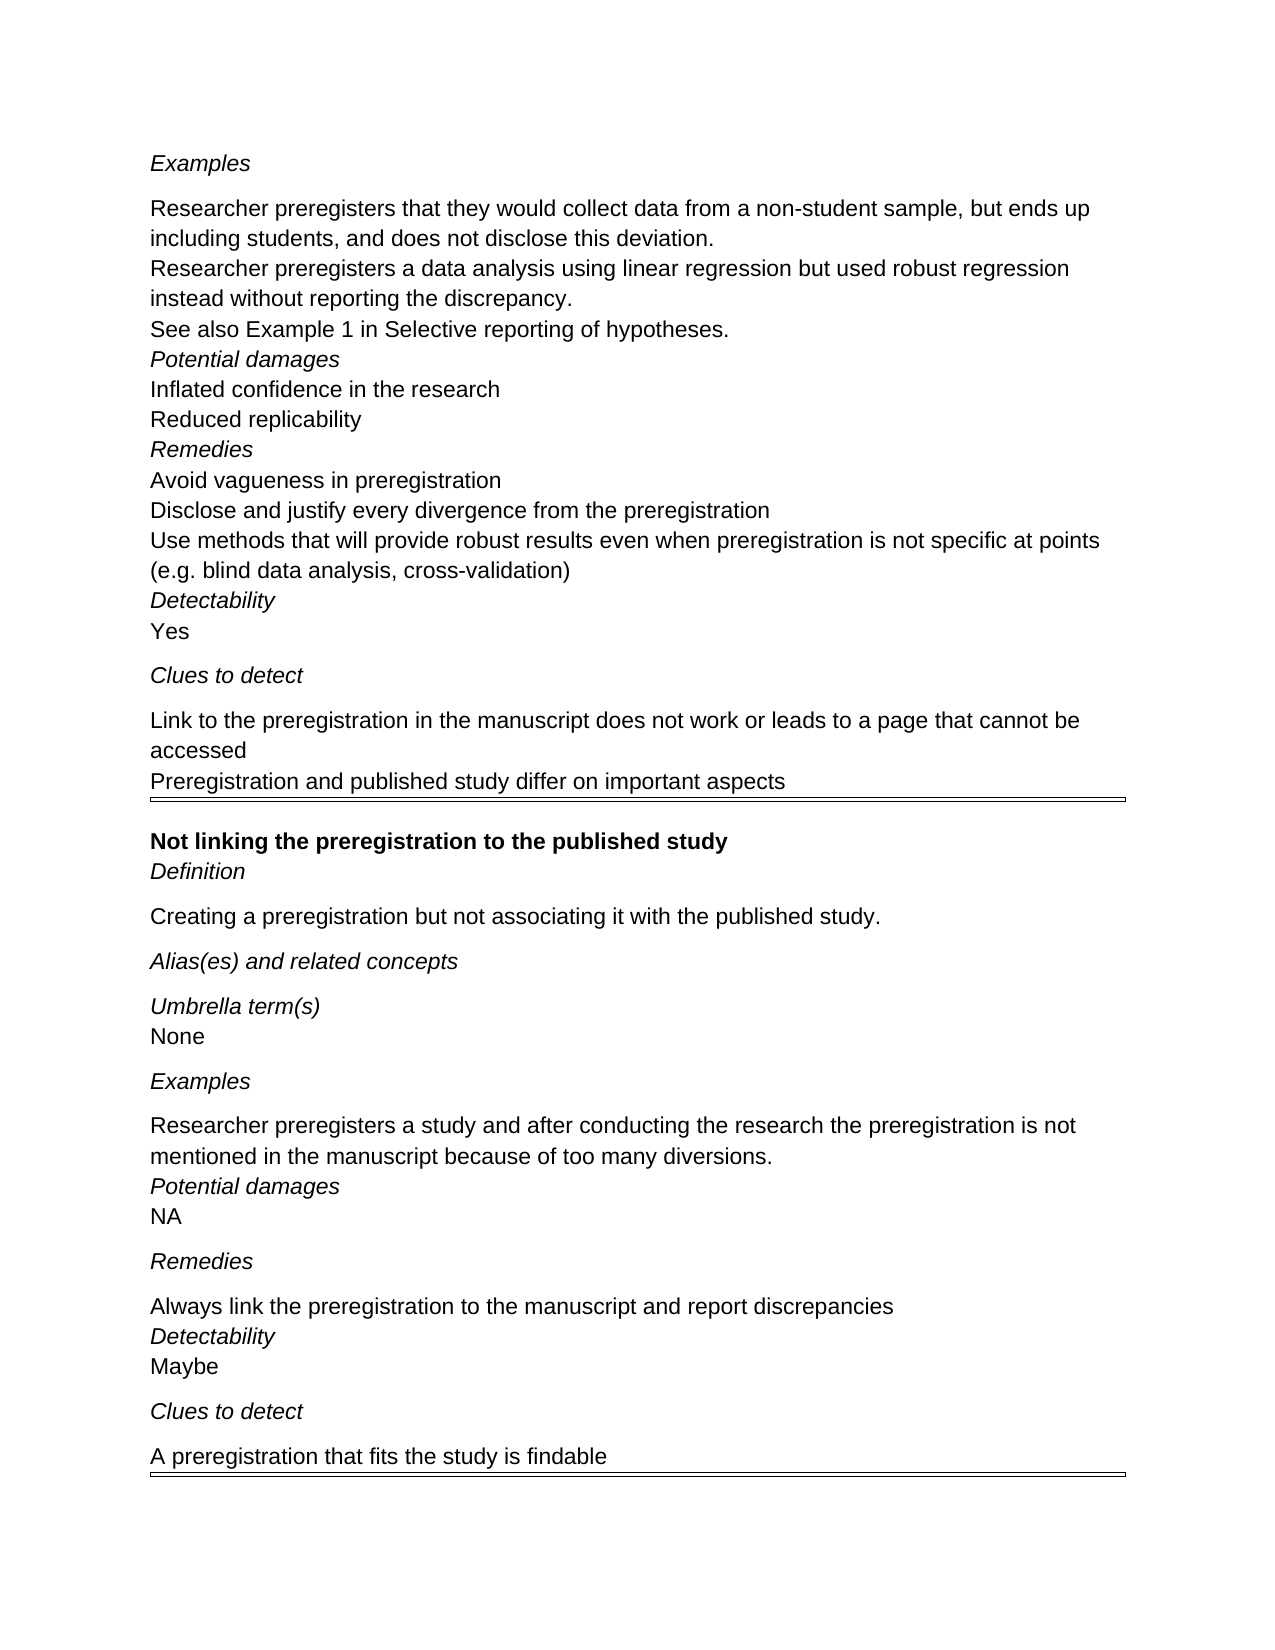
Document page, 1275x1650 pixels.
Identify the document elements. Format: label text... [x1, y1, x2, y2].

text Remedies [150, 1248, 1125, 1274]
text Alias(es) and related concepts [150, 948, 1125, 974]
text None [150, 1023, 1125, 1049]
text Yes [150, 618, 1125, 644]
text Clues to detect [150, 1398, 1125, 1424]
text NA [150, 1203, 1125, 1229]
text Examples [150, 1068, 1125, 1094]
text Clues to detect [150, 662, 1125, 689]
text Creating a preregistration but not associating it with the published study. [150, 903, 1125, 929]
text Examples [150, 150, 1125, 176]
text Definition [150, 858, 1125, 885]
text Maybe [150, 1353, 1125, 1379]
